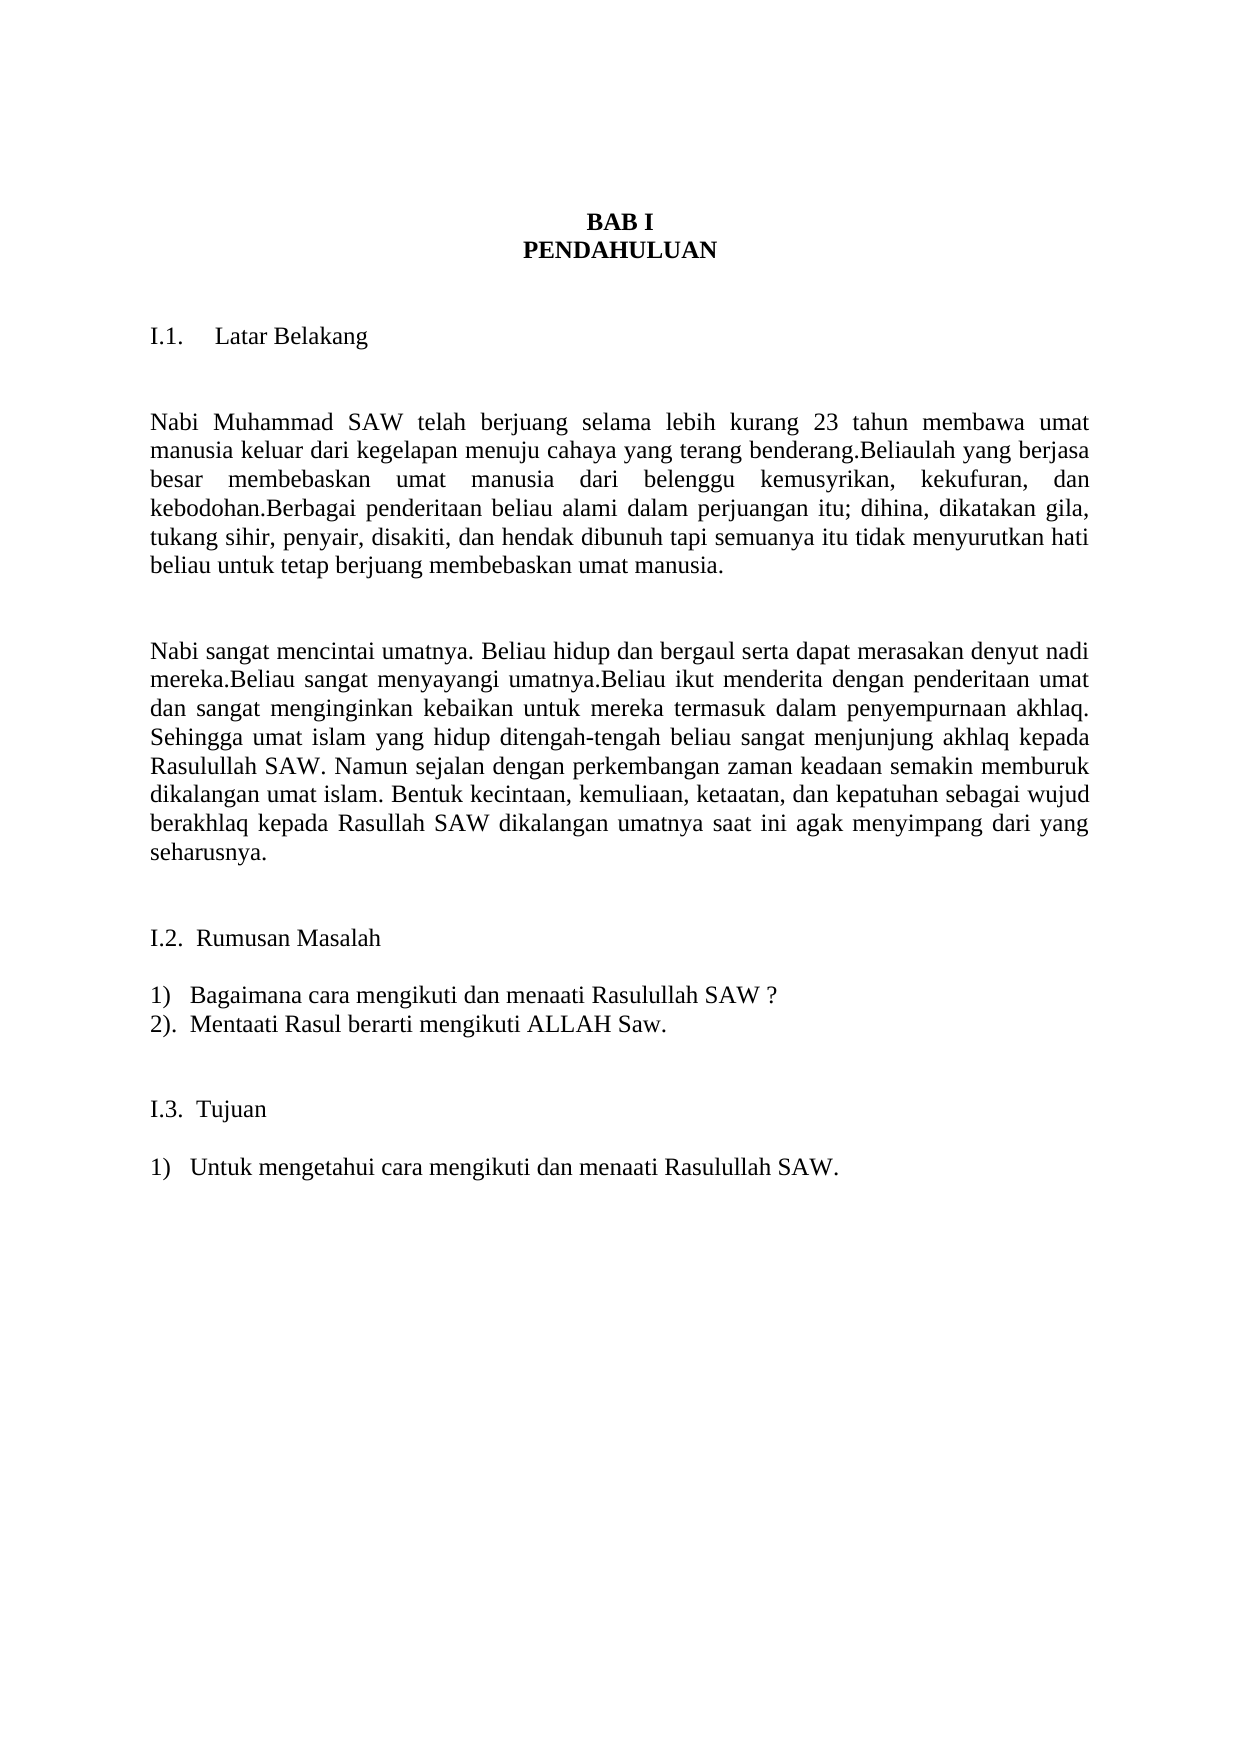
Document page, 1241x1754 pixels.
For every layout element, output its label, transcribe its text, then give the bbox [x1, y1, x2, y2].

text 1) Untuk mengetahui cara mengikuti dan menaati Rasulullah SAW. [150, 1152, 1090, 1181]
text Nabi sangat mencintai umatnya. Beliau hidup dan bergaul serta dapat merasakan denyut nadi mereka.Beliau sangat menyayangi umatnya.Beliau ikut menderita dengan penderitaan umat dan sangat menginginkan kebaikan untuk mereka termasuk dalam penyempurnaan akhlaq. Sehingga umat islam yang hidup ditengah-tengah beliau sangat menjunjung akhlaq kepada Rasulullah SAW. Namun sejalan dengan perkembangan zaman keadaan semakin memburuk dikalangan umat islam. Bentuk kecintaan, kemuliaan, ketaatan, dan kepatuhan sebagai wujud berakhlaq kepada Rasullah SAW dikalangan umatnya saat ini agak menyimpang dari yang seharusnya. [150, 636, 1090, 866]
text I.1. Latar Belakang [150, 321, 1090, 350]
text I.2. Rumusan Masalah [150, 923, 1090, 951]
text BAB I [150, 207, 1090, 236]
text I.3. Tujuan [150, 1094, 1090, 1123]
text Nabi Muhammad SAW telah berjuang selama lebih kurang 23 tahun membawa umat manusia keluar dari kegelapan menuju cahaya yang terang benderang.Beliaulah yang berjasa besar membebaskan umat manusia dari belenggu kemusyrikan, kekufuran, dan kebodohan.Berbagai penderitaan beliau alami dalam perjuangan itu; dihina, dikatakan gila, tukang sihir, penyair, disakiti, dan hendak dibunuh tapi semuanya itu tidak menyurutkan hati beliau untuk tetap berjuang membebaskan umat manusia. [150, 407, 1090, 579]
text 1) Bagaimana cara mengikuti dan menaati Rasulullah SAW ? [150, 980, 1090, 1009]
text 2). Mentaati Rasul berarti mengikuti ALLAH Saw. [150, 1009, 1090, 1038]
text PENDAHULUAN [150, 236, 1090, 264]
